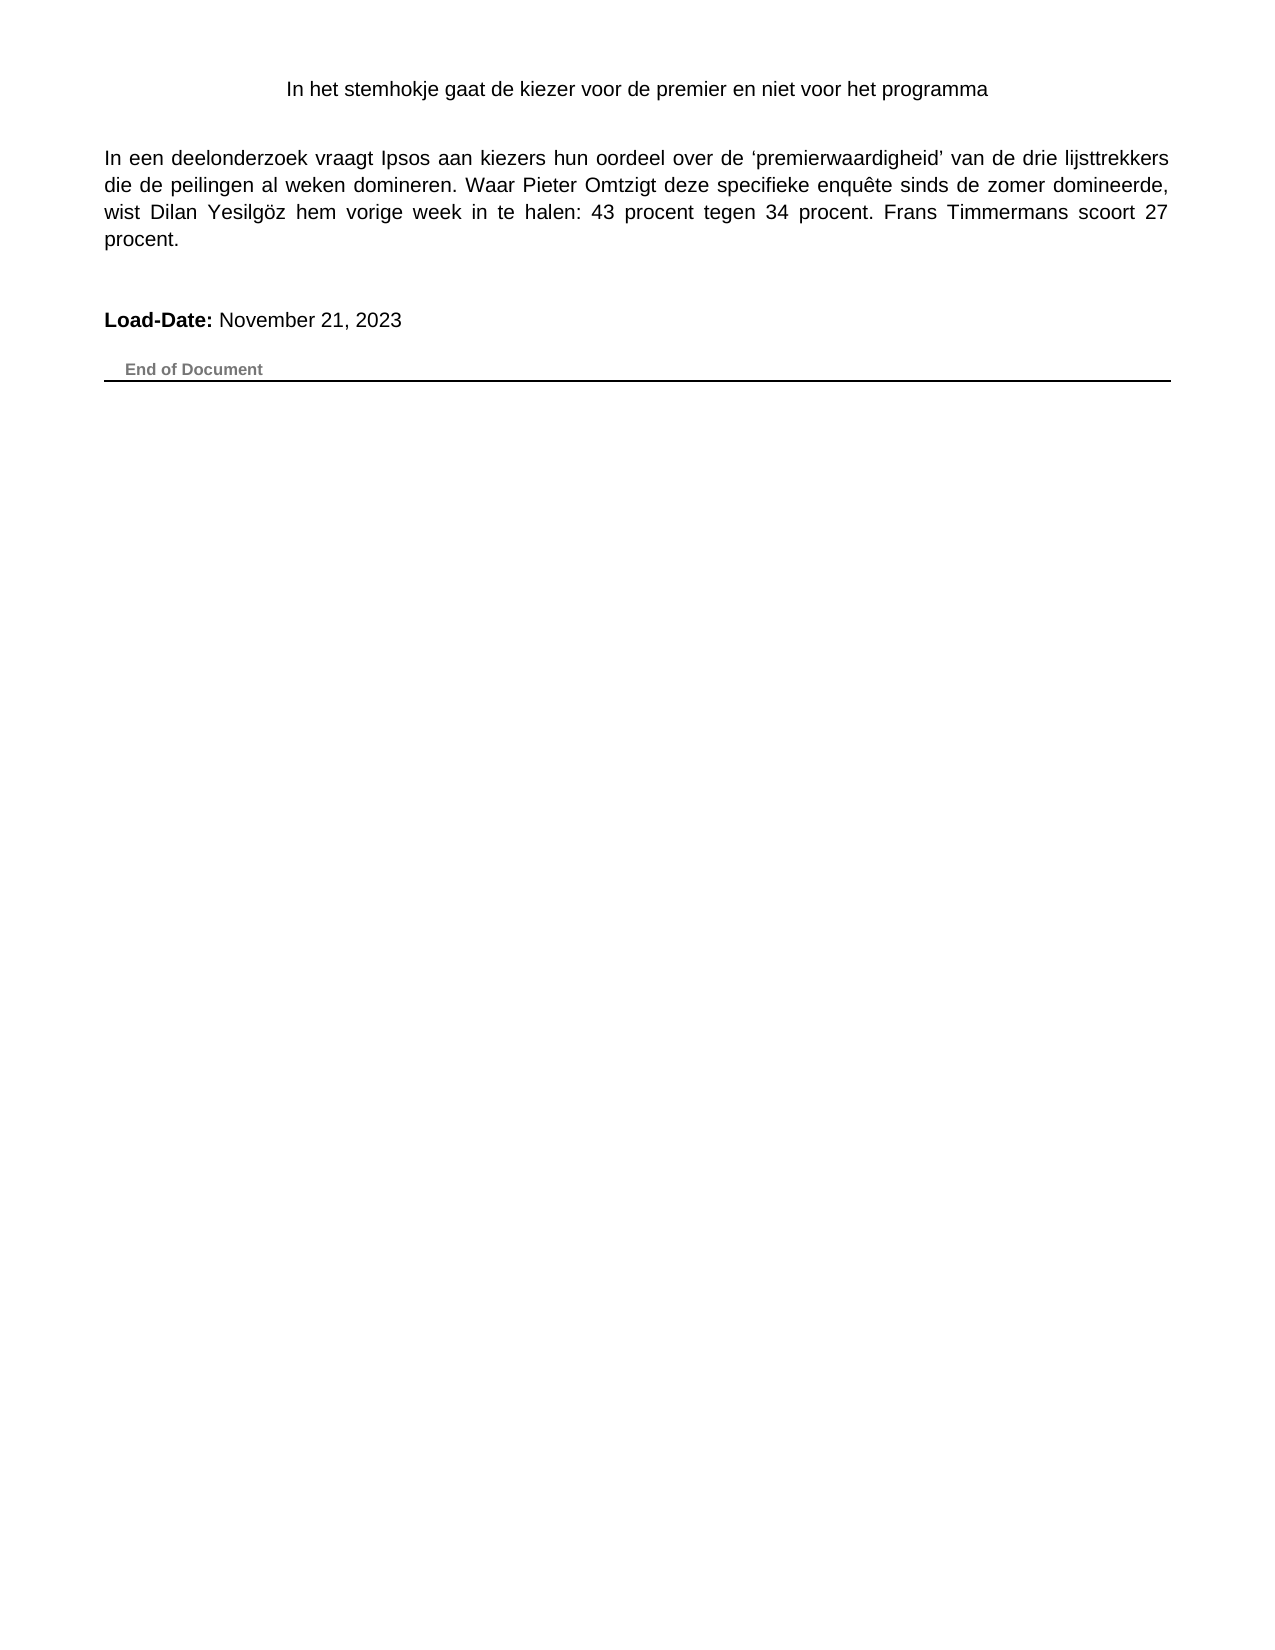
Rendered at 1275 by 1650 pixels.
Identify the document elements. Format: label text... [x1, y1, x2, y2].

text In een deelonderzoek vraagt Ipsos aan kiezers hun oordeel over de ‘premierwaardigheid’ van de drie lijsttrekkers die de peilingen al weken domineren. Waar Pieter Omtzigt deze specifieke enquête sinds de zomer domineerde, wist Dilan Yesilgöz hem vorige week in te halen: 43 procent tegen 34 procent. Frans Timmermans scoort 27 procent. [104, 142, 1171, 251]
text Load-Date: November 21, 2023 [104, 276, 1171, 331]
text End of Document [125, 360, 1171, 379]
